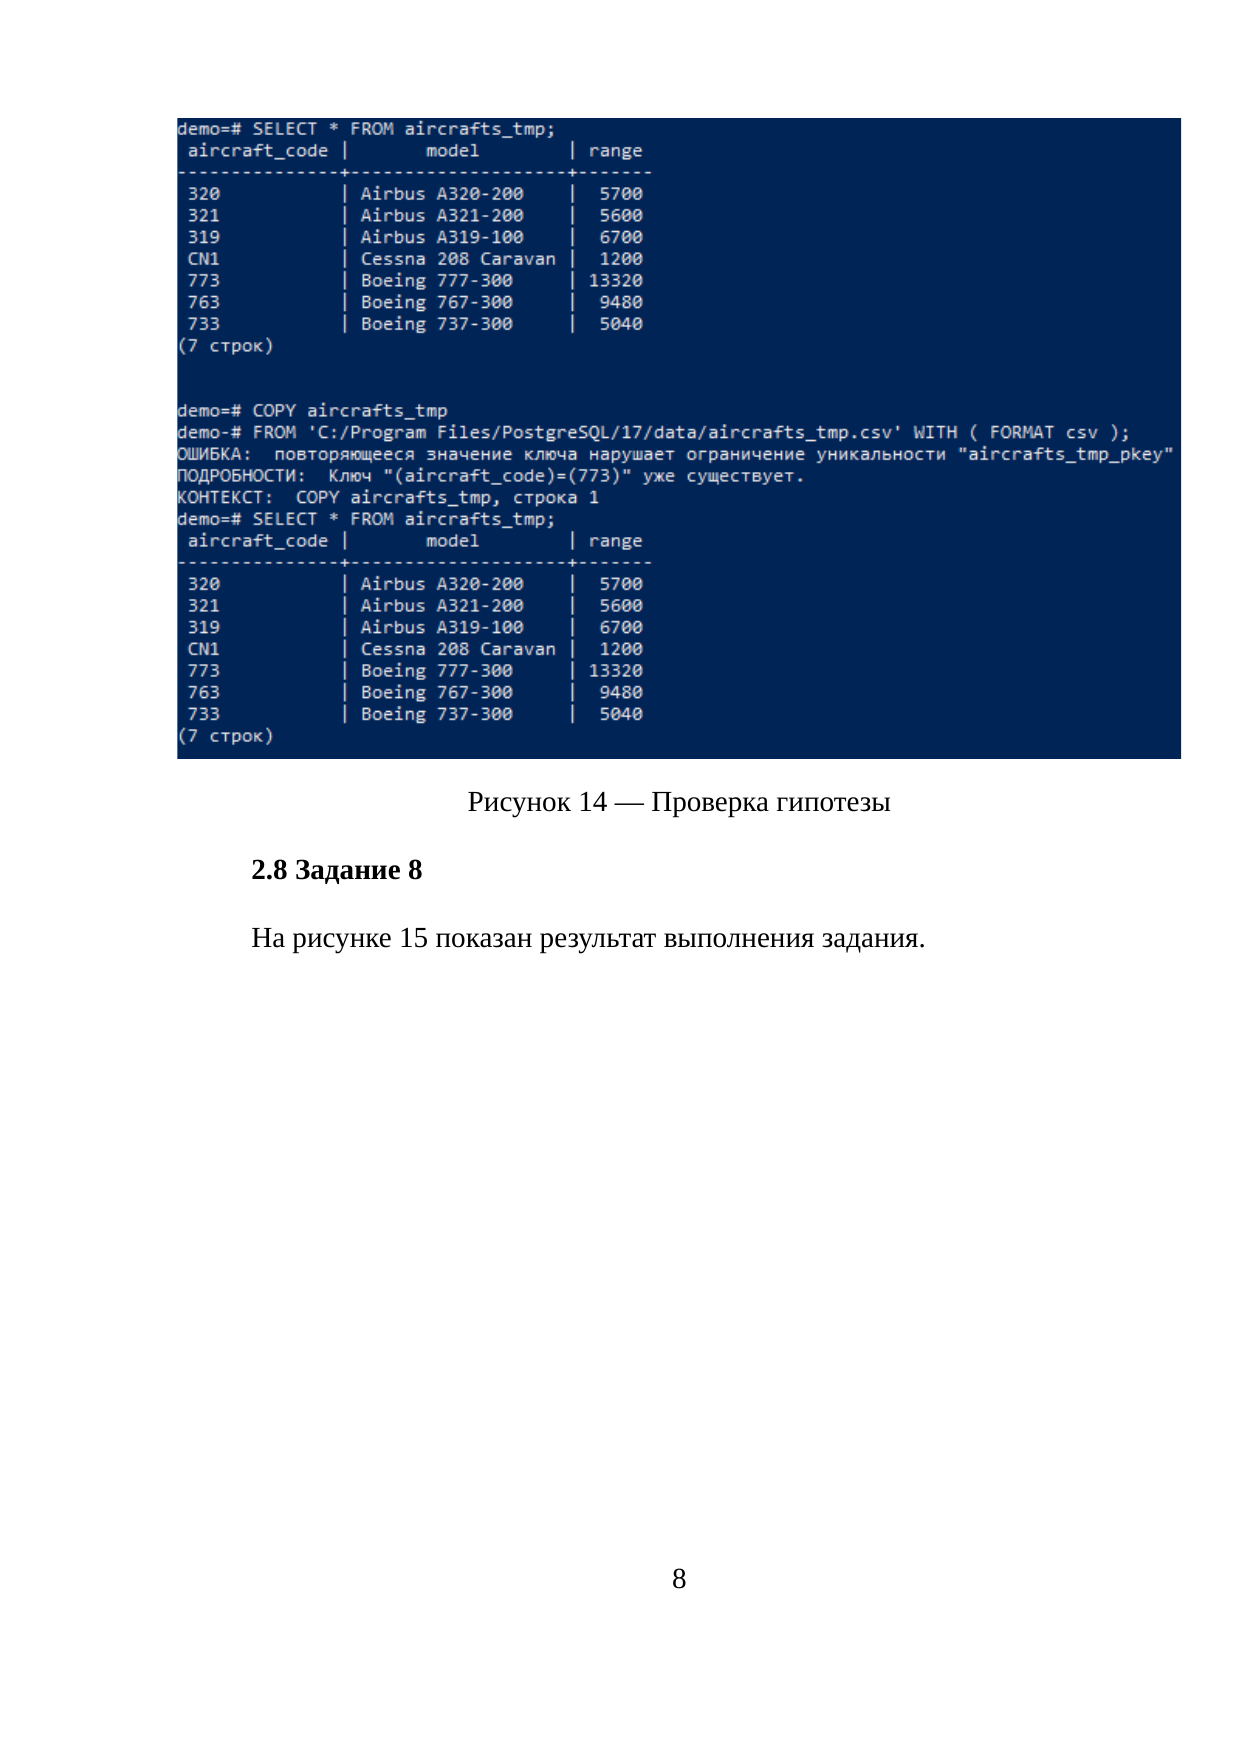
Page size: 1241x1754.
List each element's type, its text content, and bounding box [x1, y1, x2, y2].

picture [177, 118, 1182, 759]
text На рисунке 15 показан результат выполнения задания. [177, 920, 1181, 953]
subtitle Задание 8 [177, 852, 1181, 886]
text Рисунок 14 — Проверка гипотезы [177, 784, 1181, 818]
